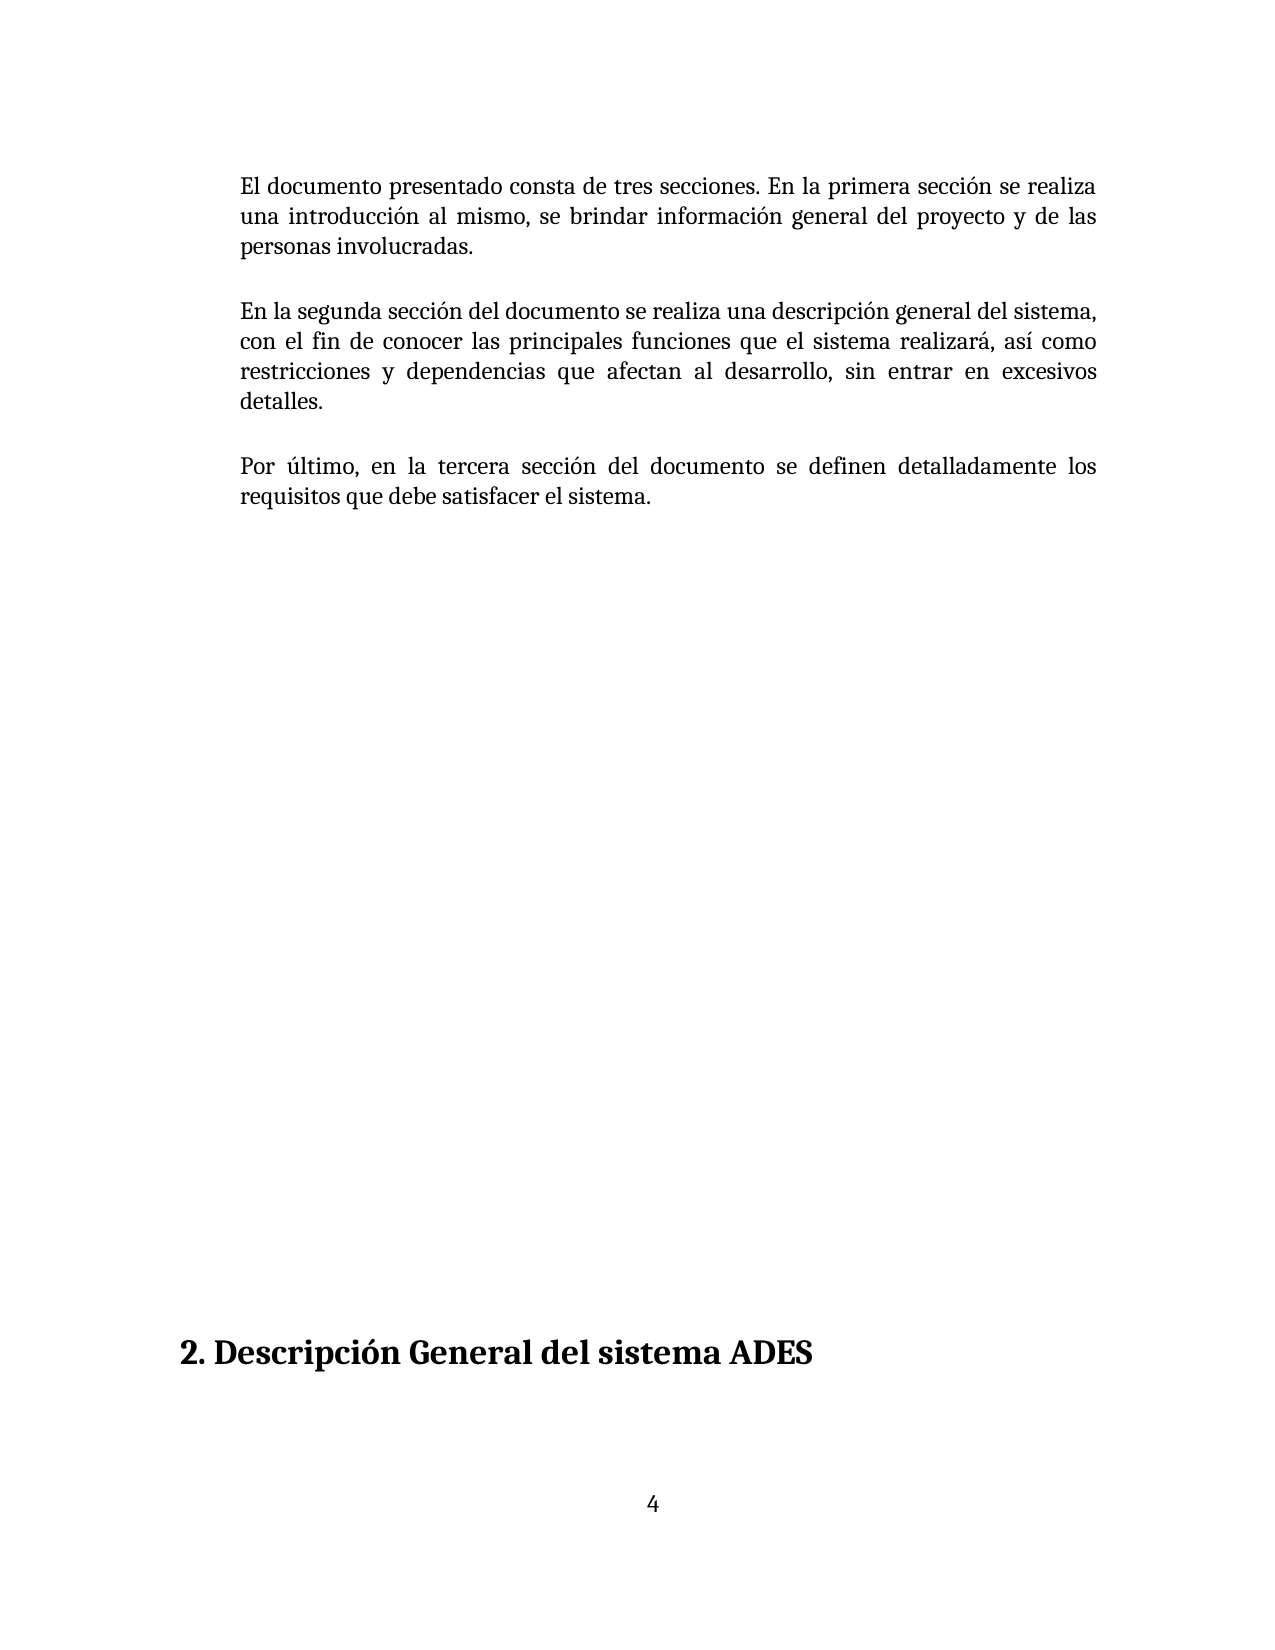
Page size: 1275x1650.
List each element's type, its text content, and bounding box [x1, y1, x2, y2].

text Por último, en la tercera sección del documento se definen detalladamente los requisitos que debe satisfacer el sistema. [240, 452, 1098, 511]
text El documento presentado consta de tres secciones. En la primera sección se realiza una introducción al mismo, se brindar información general del proyecto y de las personas involucradas. [240, 172, 1098, 261]
subtitle 2. Descripción General del sistema ADES [180, 1332, 1098, 1373]
text En la segunda sección del documento se realiza una descripción general del sistema, con el fin de conocer las principales funciones que el sistema realizará, así como restricciones y dependencias que afectan al desarrollo, sin entrar en excesivos detalles. [240, 297, 1098, 416]
